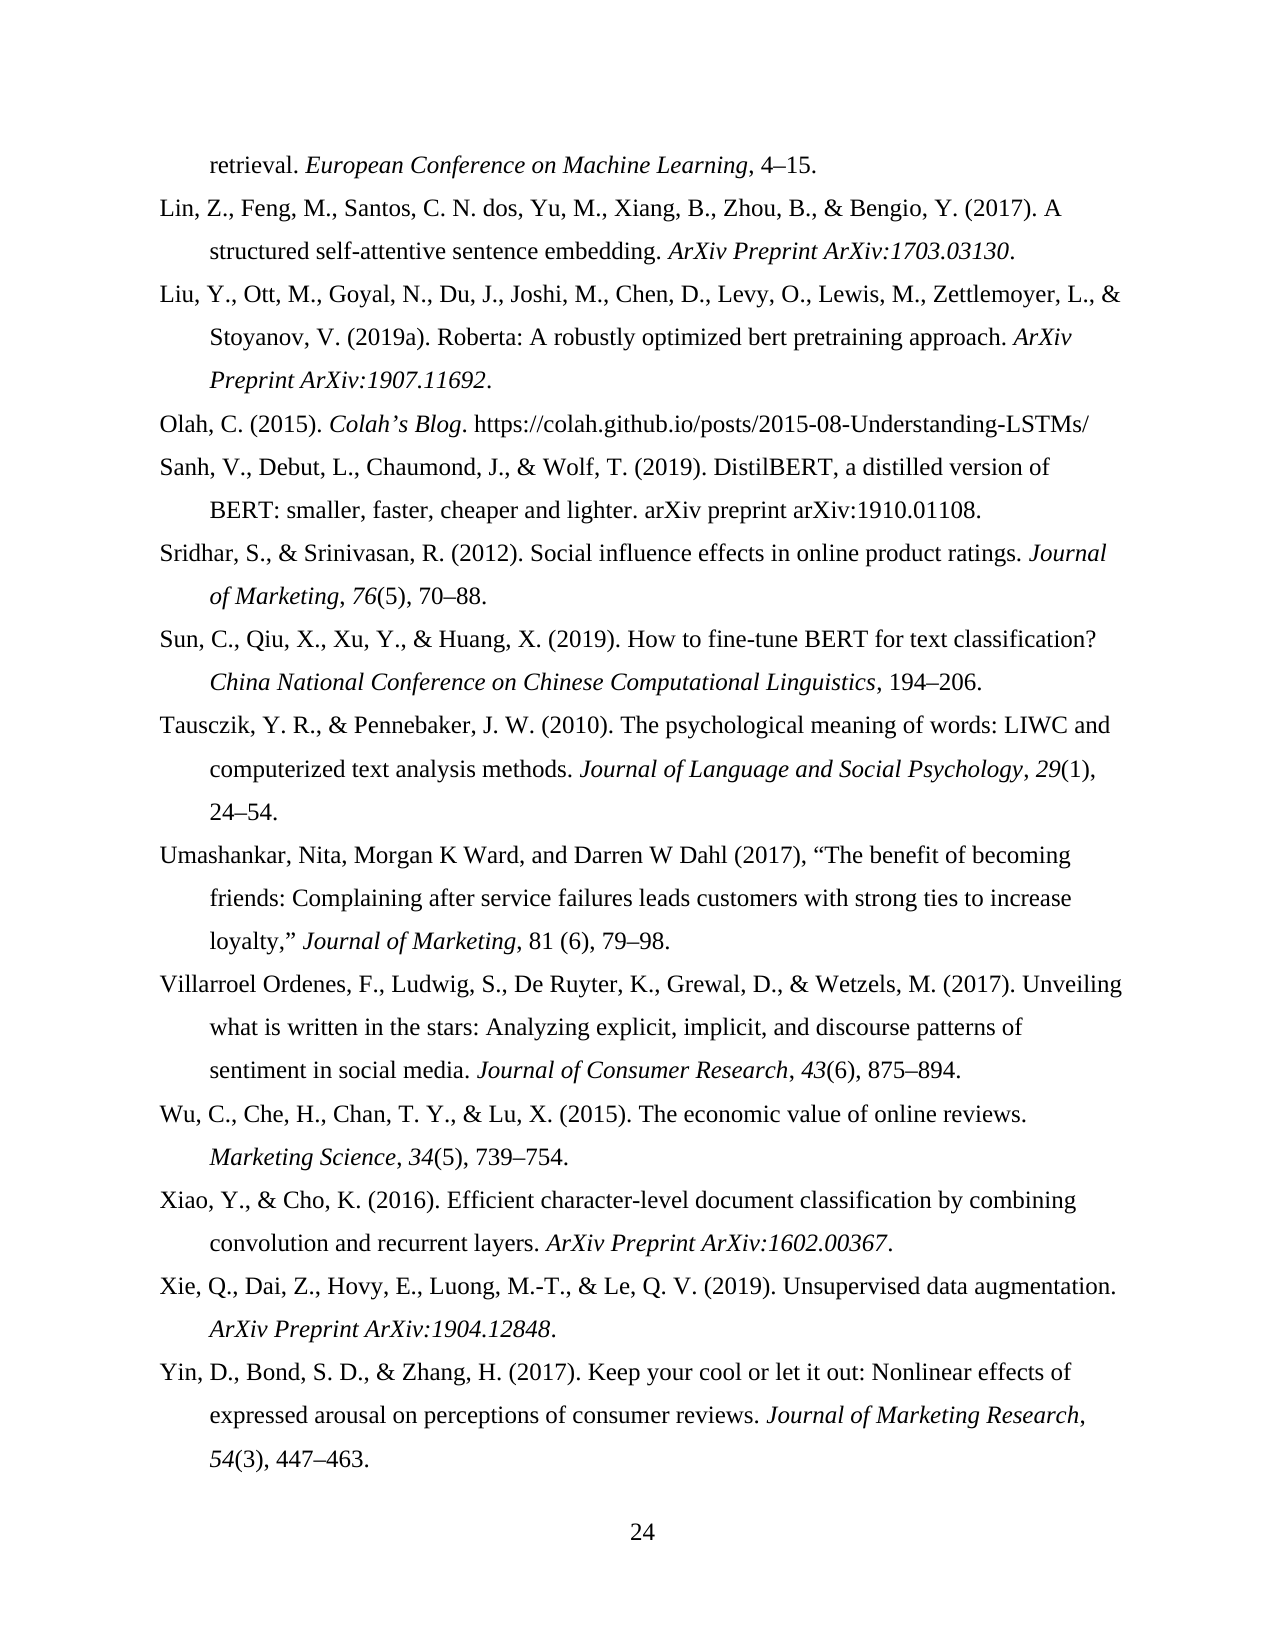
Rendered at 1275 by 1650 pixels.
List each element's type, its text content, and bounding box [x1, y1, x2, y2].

text Umashankar, Nita, Morgan K Ward, and Darren W Dahl (2017), “The benefit of becoming friends: Complaining after service failures leads customers with strong ties to increase loyalty,” Journal of Marketing, 81 (6), 79–98. [159, 840, 1125, 955]
text Xie, Q., Dai, Z., Hovy, E., Luong, M.-T., & Le, Q. V. (2019). Unsupervised data augmentation. ArXiv Preprint ArXiv:1904.12848. [159, 1271, 1125, 1343]
text Olah, C. (2015). Colah’s Blog. https://colah.github.io/posts/2015-08-Understanding-LSTMs/ [159, 409, 1125, 437]
text Xiao, Y., & Cho, K. (2016). Efficient character-level document classification by combining convolution and recurrent layers. ArXiv Preprint ArXiv:1602.00367. [159, 1185, 1125, 1257]
text Wu, C., Che, H., Chan, T. Y., & Lu, X. (2015). The economic value of online reviews. Marketing Science, 34(5), 739–754. [159, 1099, 1125, 1171]
text Sanh, V., Debut, L., Chaumond, J., & Wolf, T. (2019). DistilBERT, a distilled version of BERT: smaller, faster, cheaper and lighter. arXiv preprint arXiv:1910.01108. [159, 452, 1125, 524]
text Lin, Z., Feng, M., Santos, C. N. dos, Yu, M., Xiang, B., Zhou, B., & Bengio, Y. (2017). A structured self-attentive sentence embedding. ArXiv Preprint ArXiv:1703.03130. [159, 193, 1125, 265]
text Sridhar, S., & Srinivasan, R. (2012). Social influence effects in online product ratings. Journal of Marketing, 76(5), 70–88. [159, 538, 1125, 610]
text Yin, D., Bond, S. D., & Zhang, H. (2017). Keep your cool or let it out: Nonlinear effects of expressed arousal on perceptions of consumer reviews. Journal of Marketing Research, 54(3), 447–463. [159, 1357, 1125, 1472]
text Villarroel Ordenes, F., Ludwig, S., De Ruyter, K., Grewal, D., & Wetzels, M. (2017). Unveiling what is written in the stars: Analyzing explicit, implicit, and discourse patterns of sentiment in social media. Journal of Consumer Research, 43(6), 875–894. [159, 969, 1125, 1084]
text Liu, Y., Ott, M., Goyal, N., Du, J., Joshi, M., Chen, D., Levy, O., Lewis, M., Zettlemoyer, L., & Stoyanov, V. (2019a). Roberta: A robustly optimized bert pretraining approach. ArXiv Preprint ArXiv:1907.11692. [159, 279, 1125, 394]
text Sun, C., Qiu, X., Xu, Y., & Huang, X. (2019). How to fine-tune BERT for text classification? China National Conference on Chinese Computational Linguistics, 194–206. [159, 624, 1125, 696]
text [159, 150, 1125, 179]
text Tausczik, Y. R., & Pennebaker, J. W. (2010). The psychological meaning of words: LIWC and computerized text analysis methods. Journal of Language and Social Psychology, 29(1), 24–54. [159, 711, 1125, 826]
